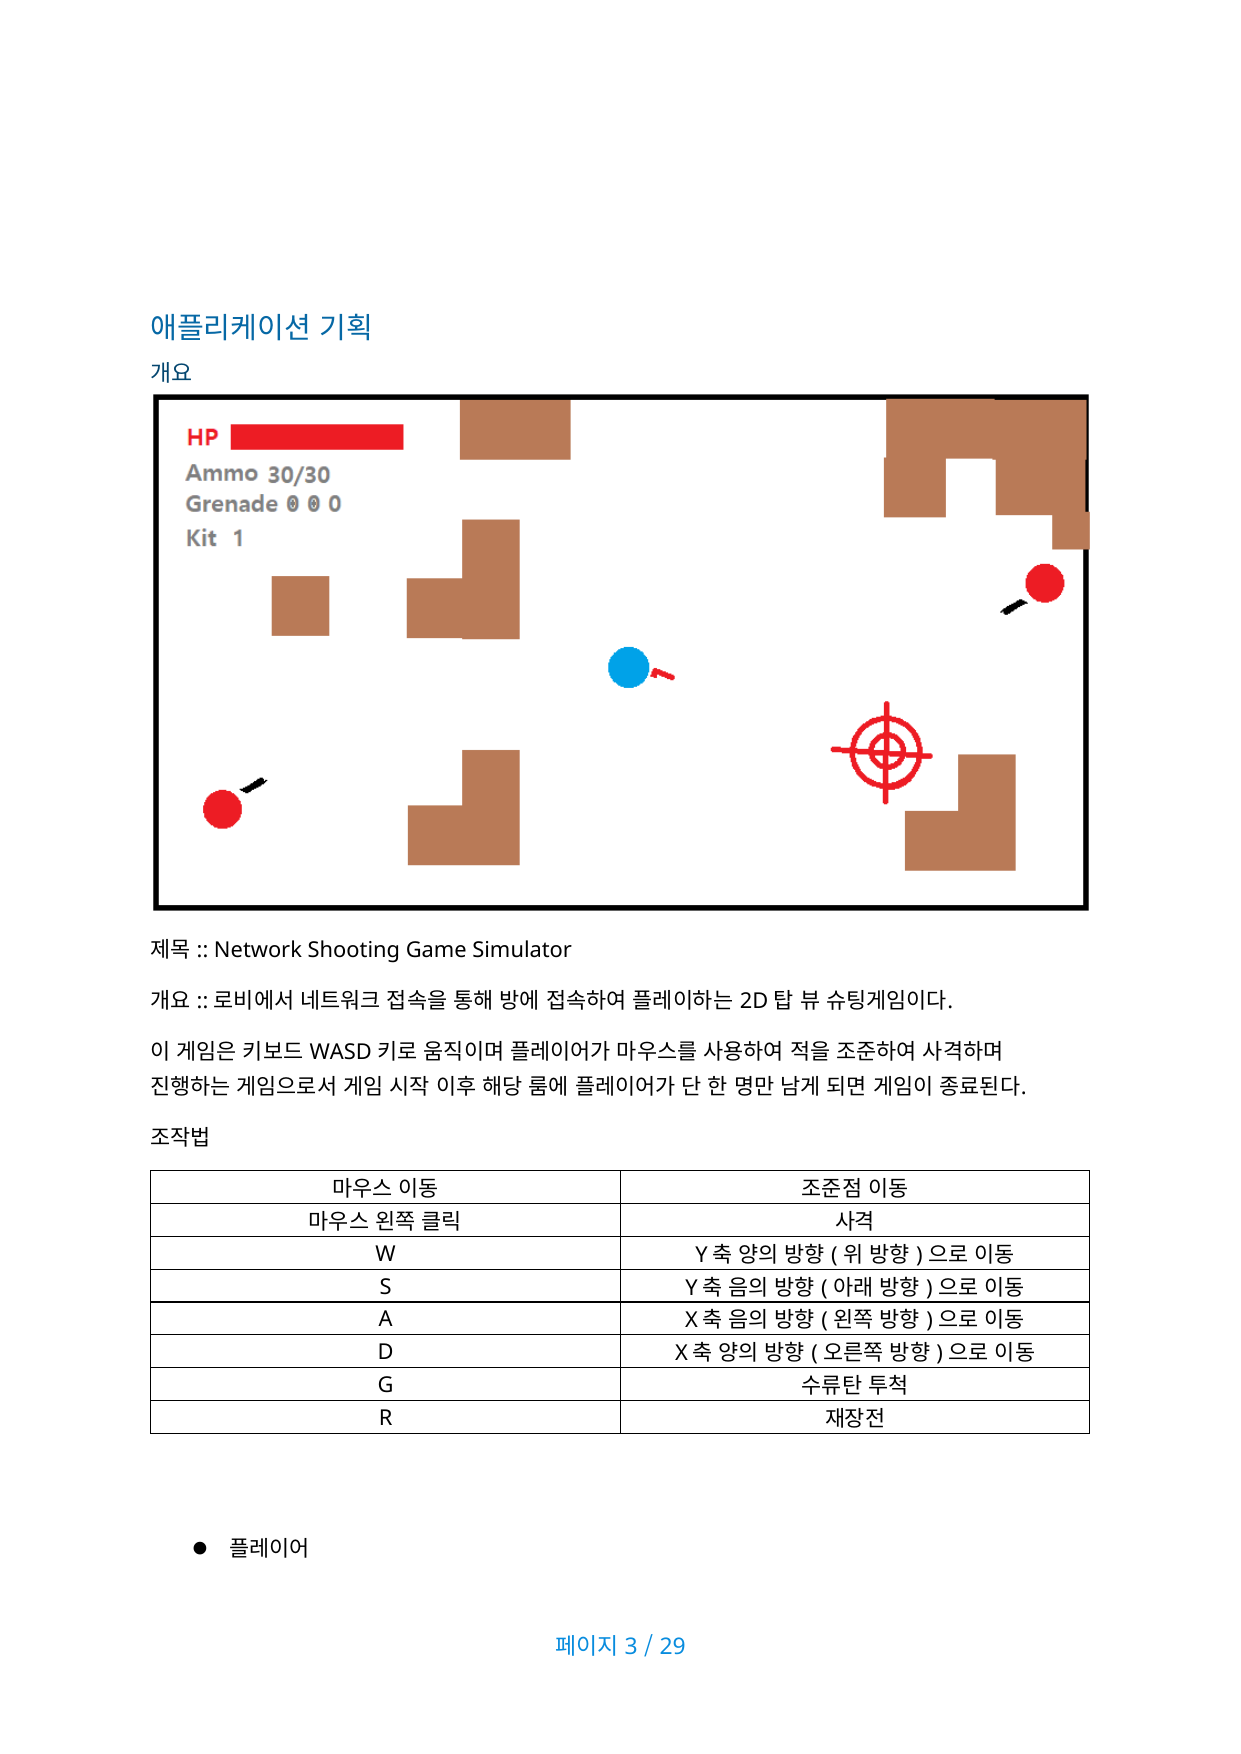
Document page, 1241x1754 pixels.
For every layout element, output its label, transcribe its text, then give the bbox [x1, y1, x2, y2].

table_cell Y축 음의 방향 ( 아래 방향 ) 으로 이동 [621, 1270, 1089, 1301]
table_cell 사격 [621, 1204, 1089, 1236]
picture [150, 390, 1090, 914]
table_cell 마우스 왼쪽 클릭 [151, 1204, 620, 1236]
list 플레이어 [192, 1531, 1090, 1563]
table_cell D [151, 1335, 620, 1367]
text 이 게임은 키보드 WASD 키로 움직이며 플레이어가 마우스를 사용하여 적을 조준하여 사격하며 진행하는 게임으로서 게임 시작 이후 해당 룸에 플레이어가 단 한 명만 남게 되면 게임이 종료된다. [150, 1034, 1090, 1100]
table_header 조준점 이동 [621, 1171, 1089, 1203]
text 조작법 [150, 1119, 1090, 1151]
table_cell X축 양의 방향 ( 오른쪽 방향 ) 으로 이동 [621, 1335, 1089, 1367]
table_cell G [151, 1368, 620, 1400]
table_cell Y축 양의 방향 ( 위 방향 ) 으로 이동 [621, 1237, 1089, 1269]
subtitle 애플리케이션 기획 [150, 304, 1090, 347]
table_cell A [151, 1303, 620, 1334]
table_cell X축 음의 방향 ( 왼쪽 방향 ) 으로 이동 [621, 1303, 1089, 1334]
table_cell W [151, 1237, 620, 1269]
text 개요 :: 로비에서 네트워크 접속을 통해 방에 접속하여 플레이하는 2D 탑 뷰 슈팅게임이다. [150, 983, 1090, 1015]
subtitle 개요 [150, 354, 1090, 388]
table_cell R [151, 1401, 620, 1432]
table_cell S [151, 1270, 620, 1301]
table_cell 수류탄 투척 [621, 1368, 1089, 1400]
table_cell 재장전 [621, 1401, 1089, 1432]
text 제목 :: Network Shooting Game Simulator [150, 932, 1090, 964]
table_header 마우스 이동 [151, 1171, 620, 1203]
